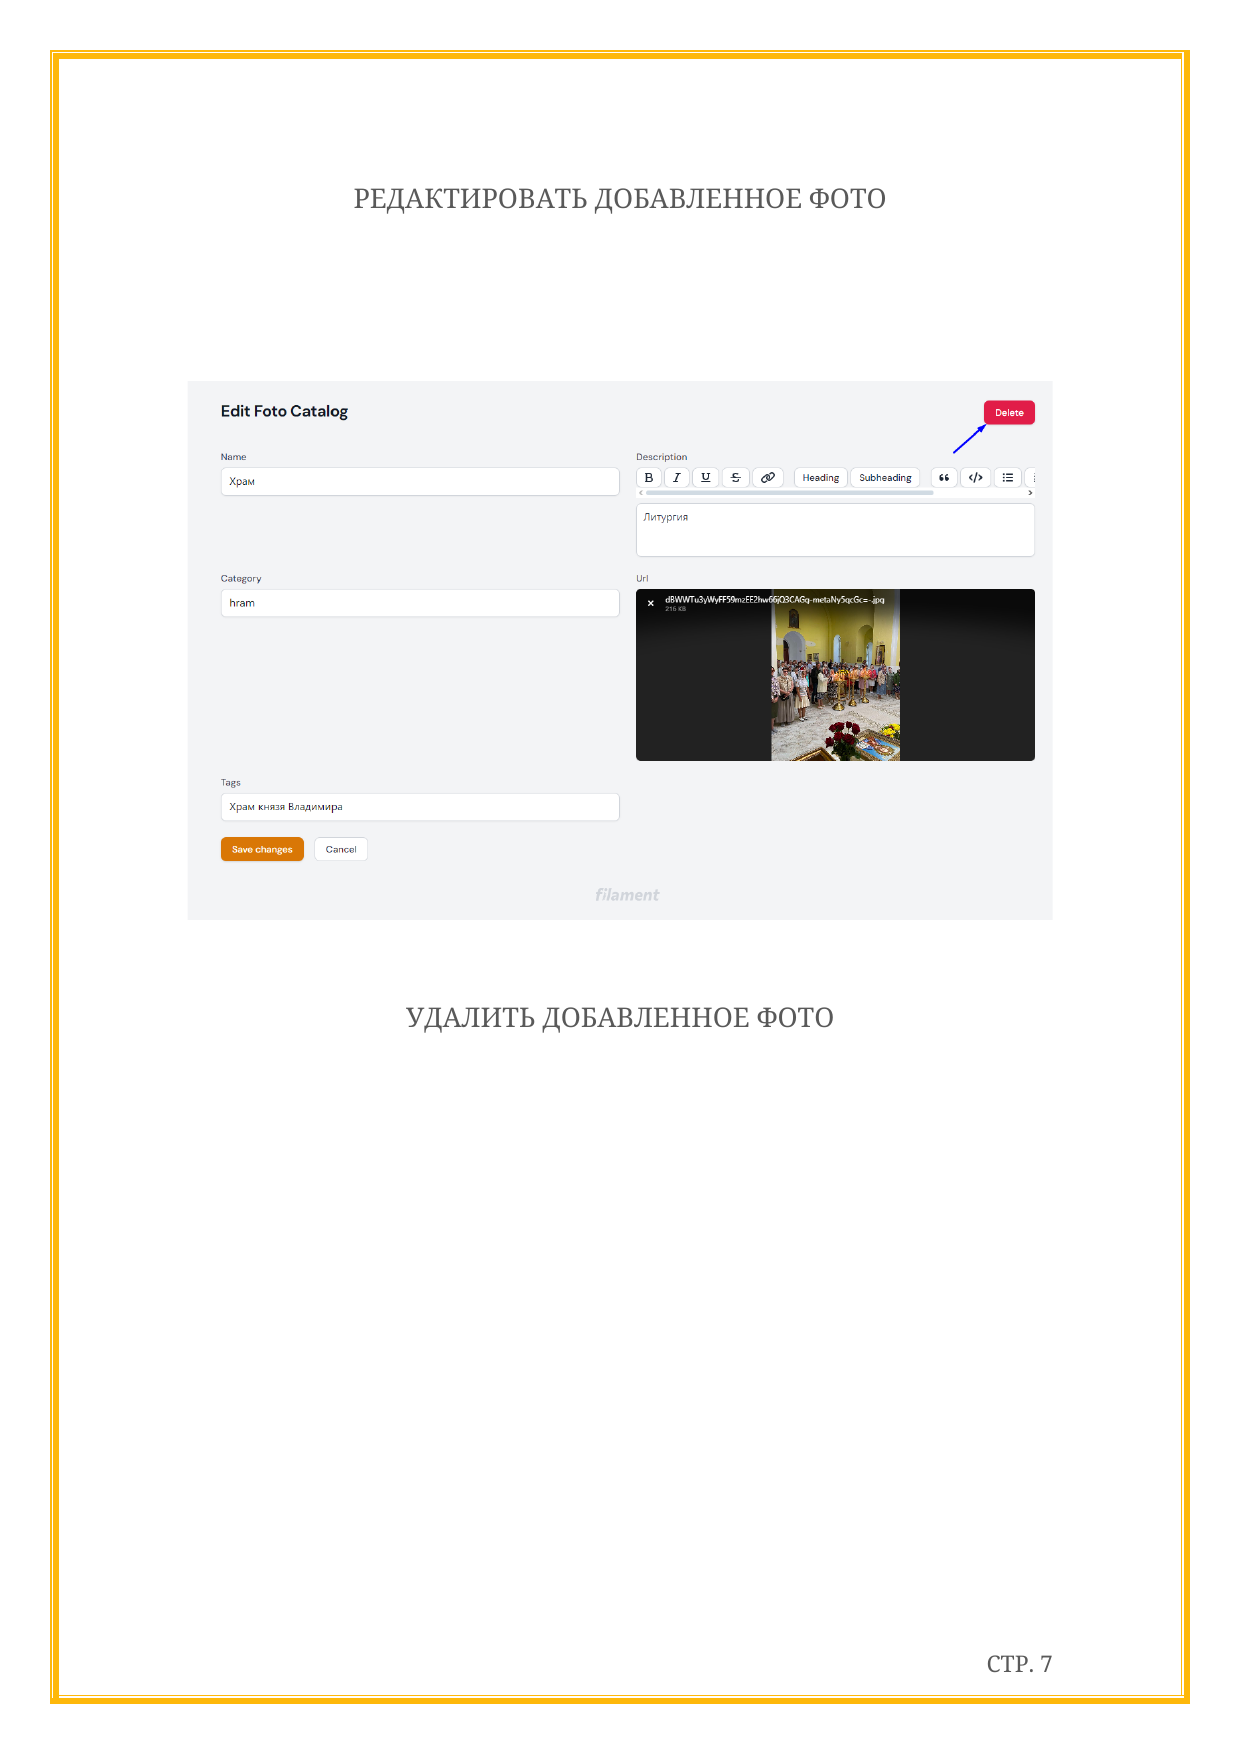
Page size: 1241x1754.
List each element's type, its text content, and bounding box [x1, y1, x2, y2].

subtitle редактировать добавленное фото [187, 180, 1053, 217]
subtitle удалить добавленное фото [187, 999, 1053, 1036]
picture [187, 381, 1053, 920]
